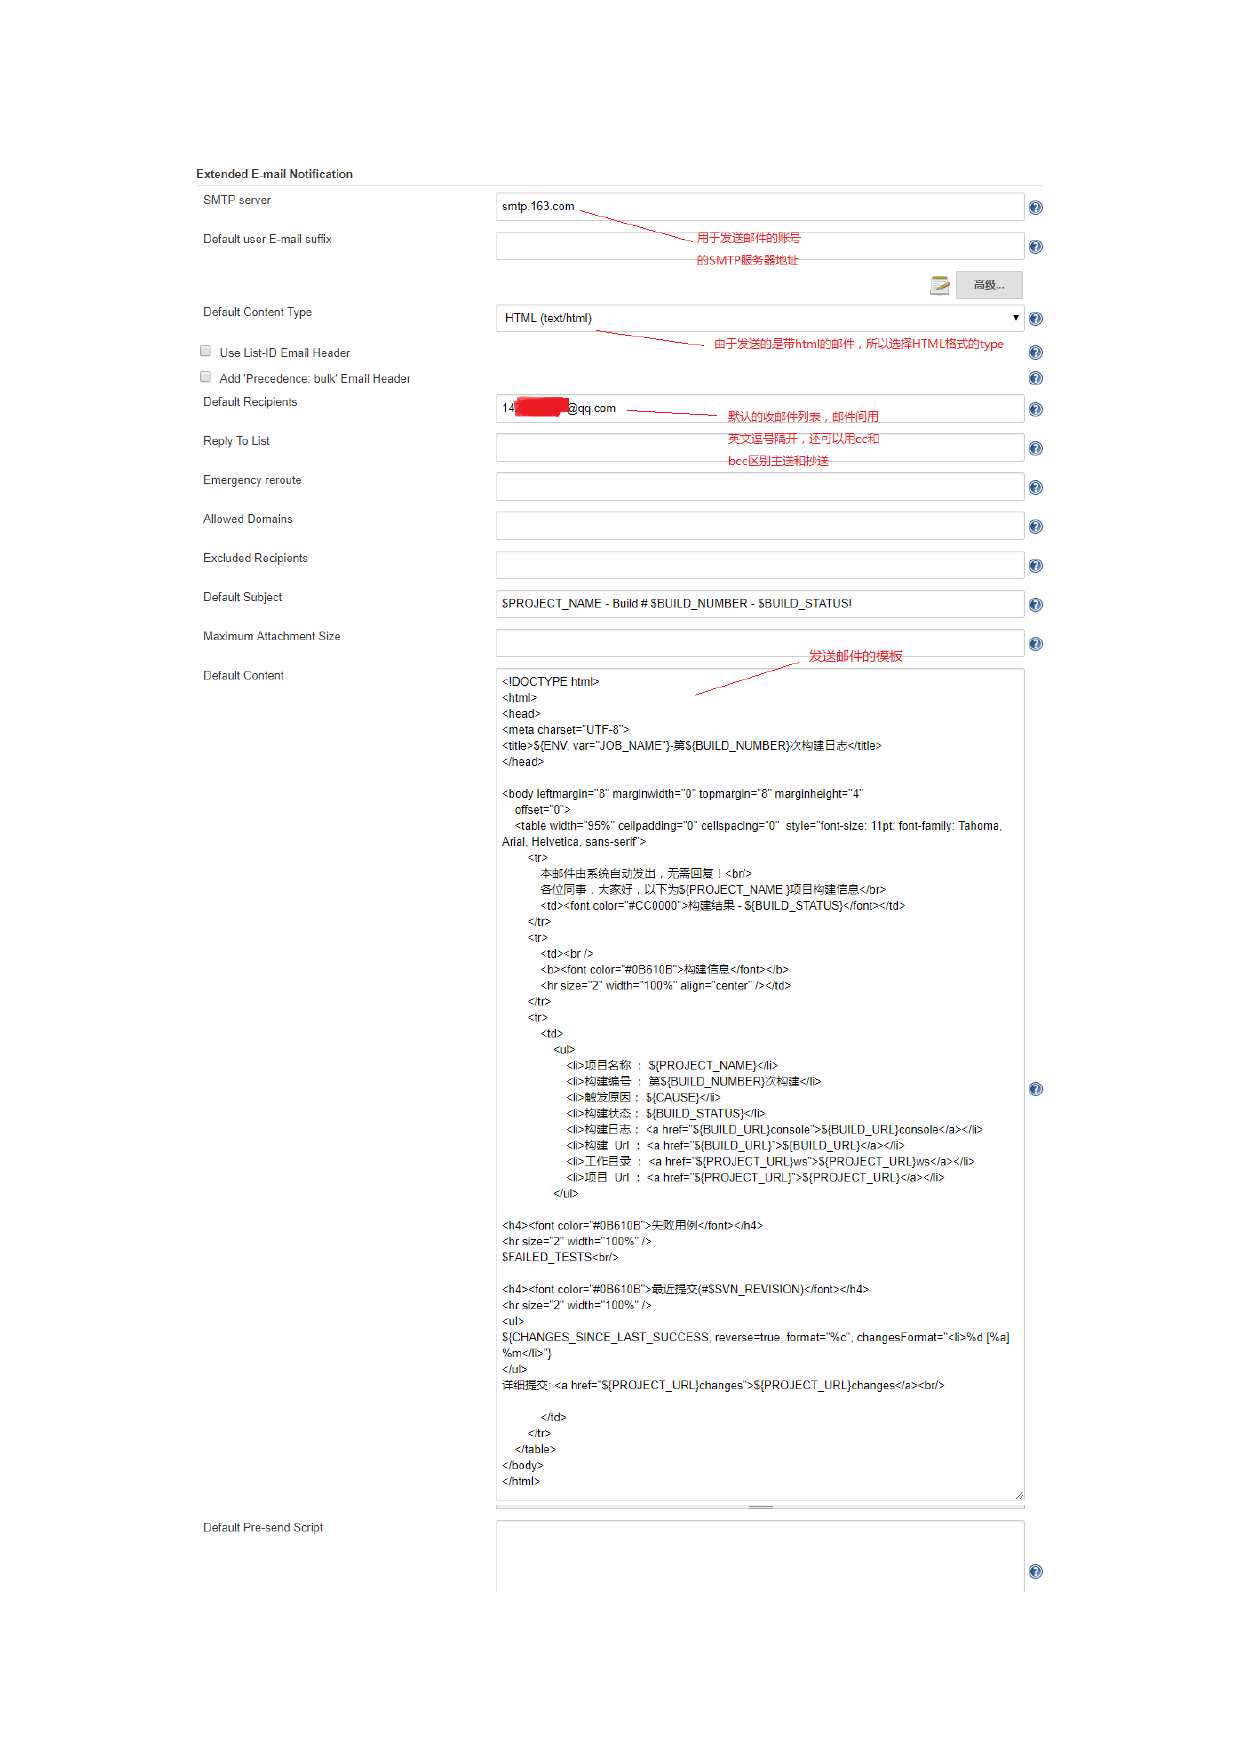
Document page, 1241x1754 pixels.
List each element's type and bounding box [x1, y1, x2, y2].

picture [187, 162, 1053, 1592]
